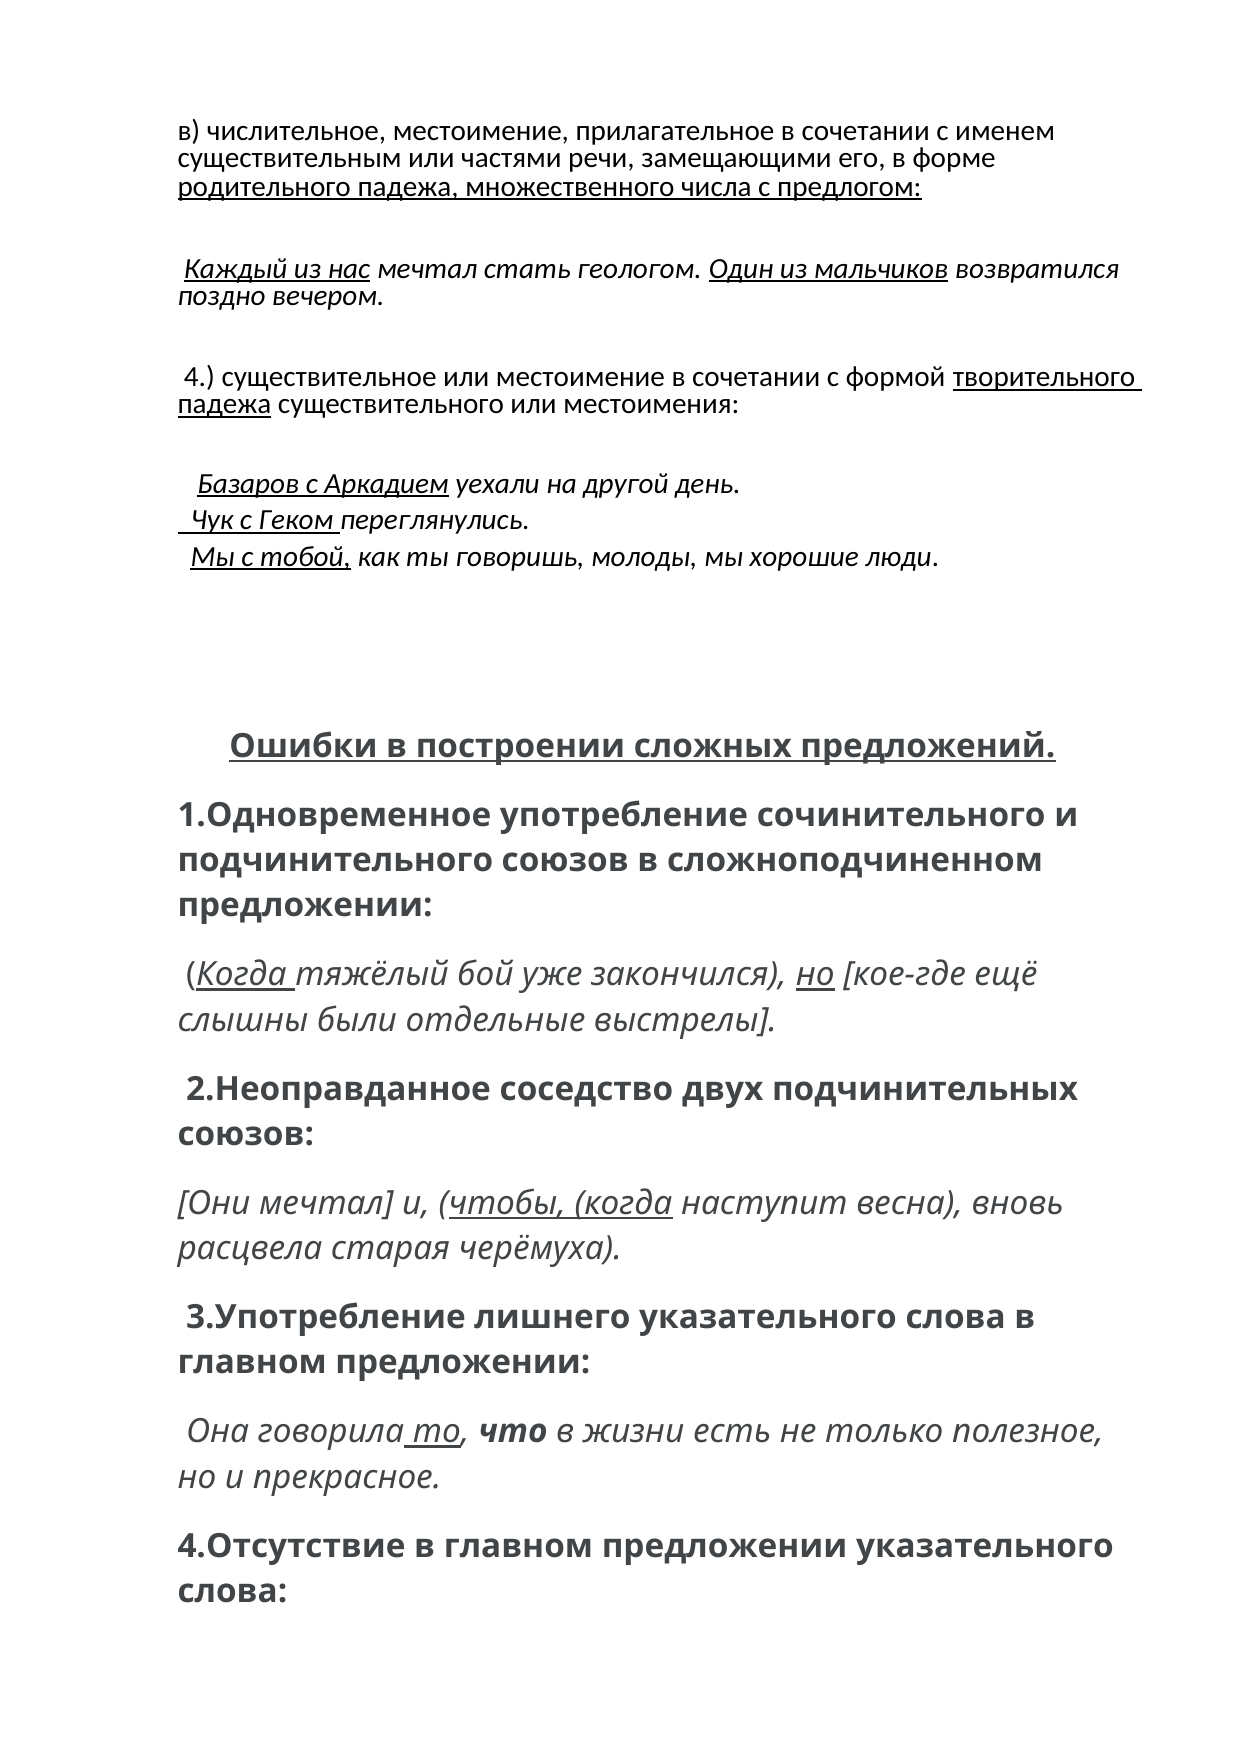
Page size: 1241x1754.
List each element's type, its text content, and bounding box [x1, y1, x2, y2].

text (Когда тяжёлый бой уже закончился), но [кое-где ещё слышны были отдельные выстрелы]. [177, 950, 1152, 1041]
text Она говорила то, что в жизни есть не только полезное, но и прекрасное. [177, 1407, 1152, 1498]
text 1.Одновременное употребление сочинительного и подчинительного союзов в сложноподчиненном предложении: [177, 790, 1152, 927]
text [Они мечтал] и, (чтобы, (когда наступит весна), вновь расцвела старая черёмуха). [177, 1179, 1152, 1269]
text 2.Неоправданное соседство двух подчинительных союзов: [177, 1064, 1152, 1155]
text Чук с Геком переглянулись. [177, 507, 1152, 535]
text Базаров с Аркадием уехали на другой день. [177, 471, 1152, 499]
text 4.) существительное или местоимение в сочетании с формой творительного падежа существительного или местоимения: [177, 364, 1152, 421]
text в) числительное, местоимение, прилагательное в сочетании с именем существительным или частями речи, замещающими его, в форме родительного падежа, множественного числа с предлогом: [177, 118, 1152, 204]
text Мы с тобой, как ты говоришь, молоды, мы хорошие люди. [177, 543, 1152, 572]
text Каждый из нас мечтал стать геологом. Один из мальчиков возвратился поздно вечером. [177, 255, 1152, 312]
text Ошибки в построении сложных предложений. [177, 722, 1152, 767]
text 4.Отсутствие в главном предложении указательного слова: [177, 1521, 1152, 1612]
text 3.Употребление лишнего указательного слова в главном предложении: [177, 1293, 1152, 1384]
